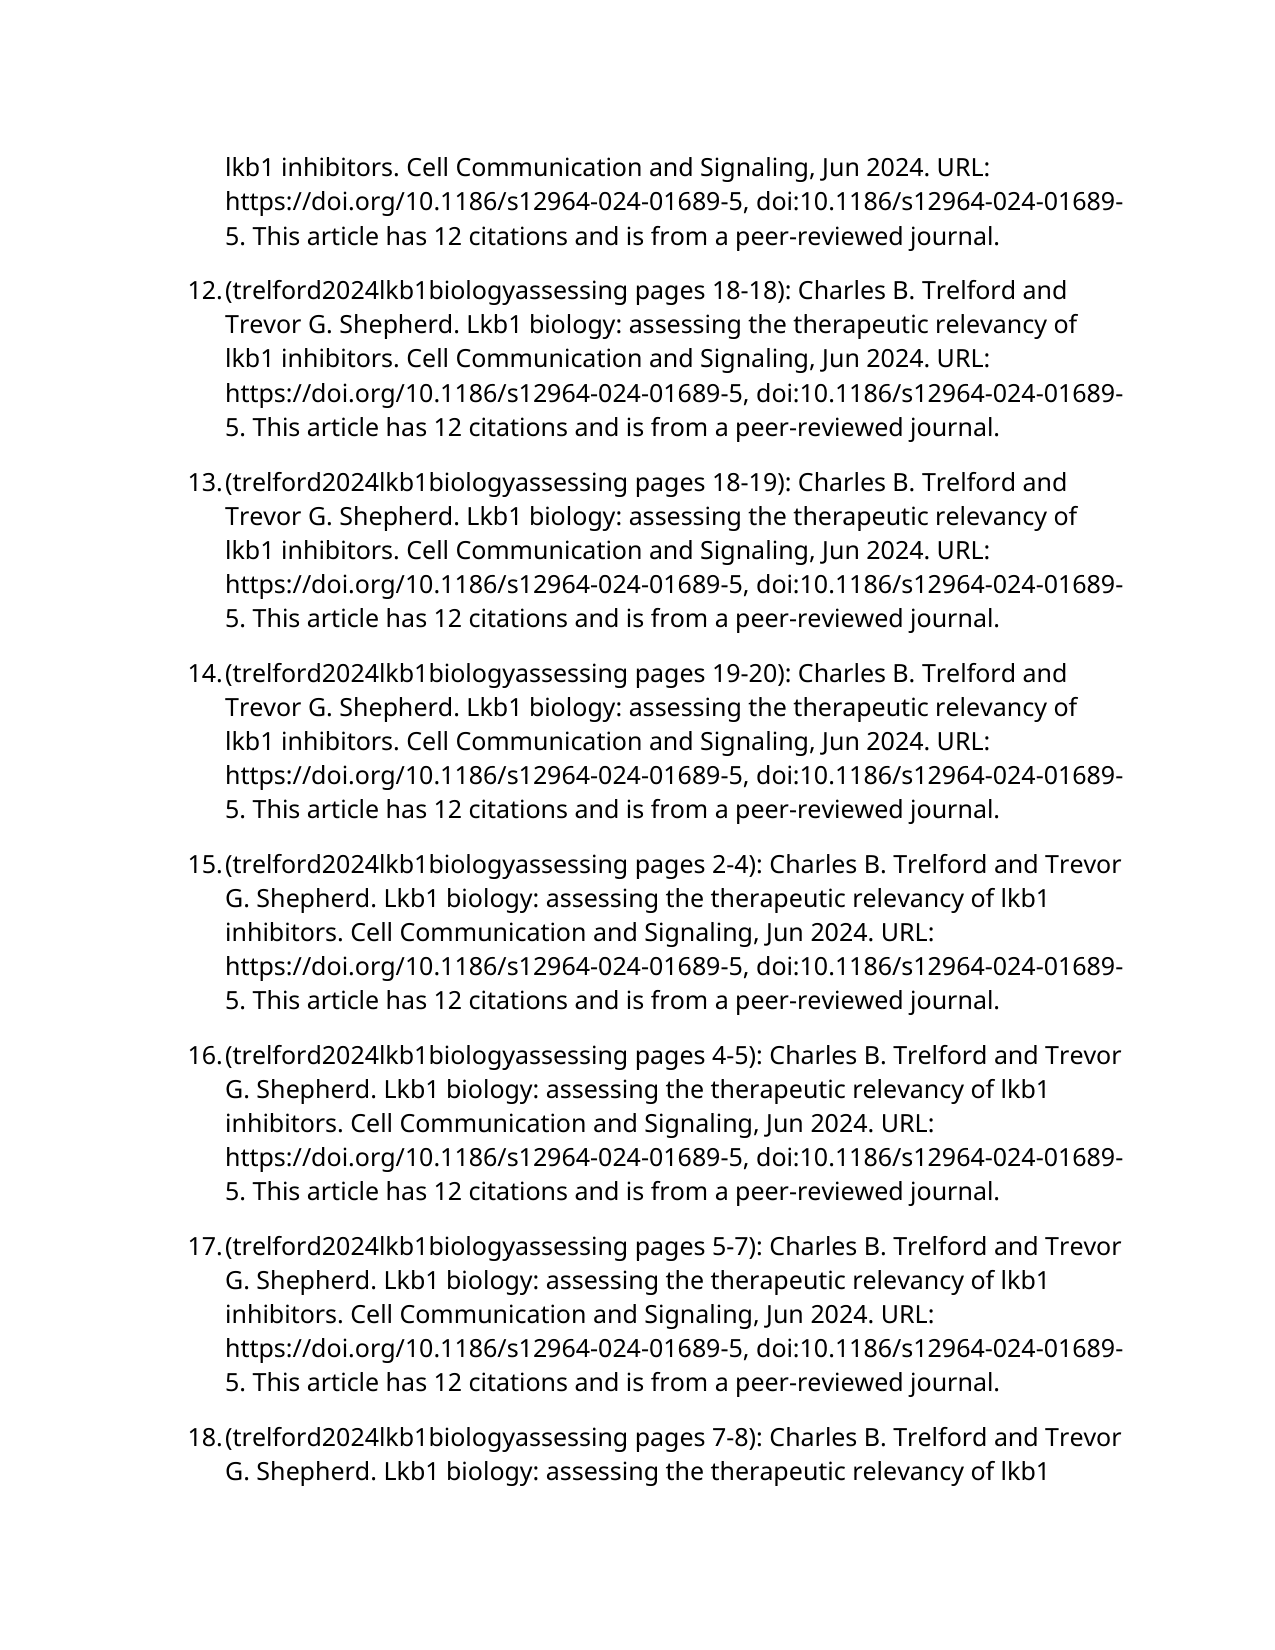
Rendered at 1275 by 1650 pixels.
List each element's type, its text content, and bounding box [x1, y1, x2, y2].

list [187, 150, 1125, 252]
list (trelford2024lkb1biologyassessing pages 19-20): Charles B. Trelford and Trevor G. Shepherd. Lkb1 biology: assessing the therapeutic relevancy of lkb1 inhibitors. Cell Communication and Signaling, Jun 2024. URL: https://doi.org/10.1186/s12964-024-01689-5, doi:10.1186/s12964-024-01689-5. This article has 12 citations and is from a peer-reviewed journal. [187, 655, 1125, 826]
list (trelford2024lkb1biologyassessing pages 5-7): Charles B. Trelford and Trevor G. Shepherd. Lkb1 biology: assessing the therapeutic relevancy of lkb1 inhibitors. Cell Communication and Signaling, Jun 2024. URL: https://doi.org/10.1186/s12964-024-01689-5, doi:10.1186/s12964-024-01689-5. This article has 12 citations and is from a peer-reviewed journal. [187, 1229, 1125, 1399]
list (trelford2024lkb1biologyassessing pages 4-5): Charles B. Trelford and Trevor G. Shepherd. Lkb1 biology: assessing the therapeutic relevancy of lkb1 inhibitors. Cell Communication and Signaling, Jun 2024. URL: https://doi.org/10.1186/s12964-024-01689-5, doi:10.1186/s12964-024-01689-5. This article has 12 citations and is from a peer-reviewed journal. [187, 1038, 1125, 1208]
list (trelford2024lkb1biologyassessing pages 18-19): Charles B. Trelford and Trevor G. Shepherd. Lkb1 biology: assessing the therapeutic relevancy of lkb1 inhibitors. Cell Communication and Signaling, Jun 2024. URL: https://doi.org/10.1186/s12964-024-01689-5, doi:10.1186/s12964-024-01689-5. This article has 12 citations and is from a peer-reviewed journal. [187, 464, 1125, 634]
list (trelford2024lkb1biologyassessing pages 2-4): Charles B. Trelford and Trevor G. Shepherd. Lkb1 biology: assessing the therapeutic relevancy of lkb1 inhibitors. Cell Communication and Signaling, Jun 2024. URL: https://doi.org/10.1186/s12964-024-01689-5, doi:10.1186/s12964-024-01689-5. This article has 12 citations and is from a peer-reviewed journal. [187, 846, 1125, 1017]
list (trelford2024lkb1biologyassessing pages 18-18): Charles B. Trelford and Trevor G. Shepherd. Lkb1 biology: assessing the therapeutic relevancy of lkb1 inhibitors. Cell Communication and Signaling, Jun 2024. URL: https://doi.org/10.1186/s12964-024-01689-5, doi:10.1186/s12964-024-01689-5. This article has 12 citations and is from a peer-reviewed journal. [187, 273, 1125, 443]
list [187, 1420, 1125, 1488]
